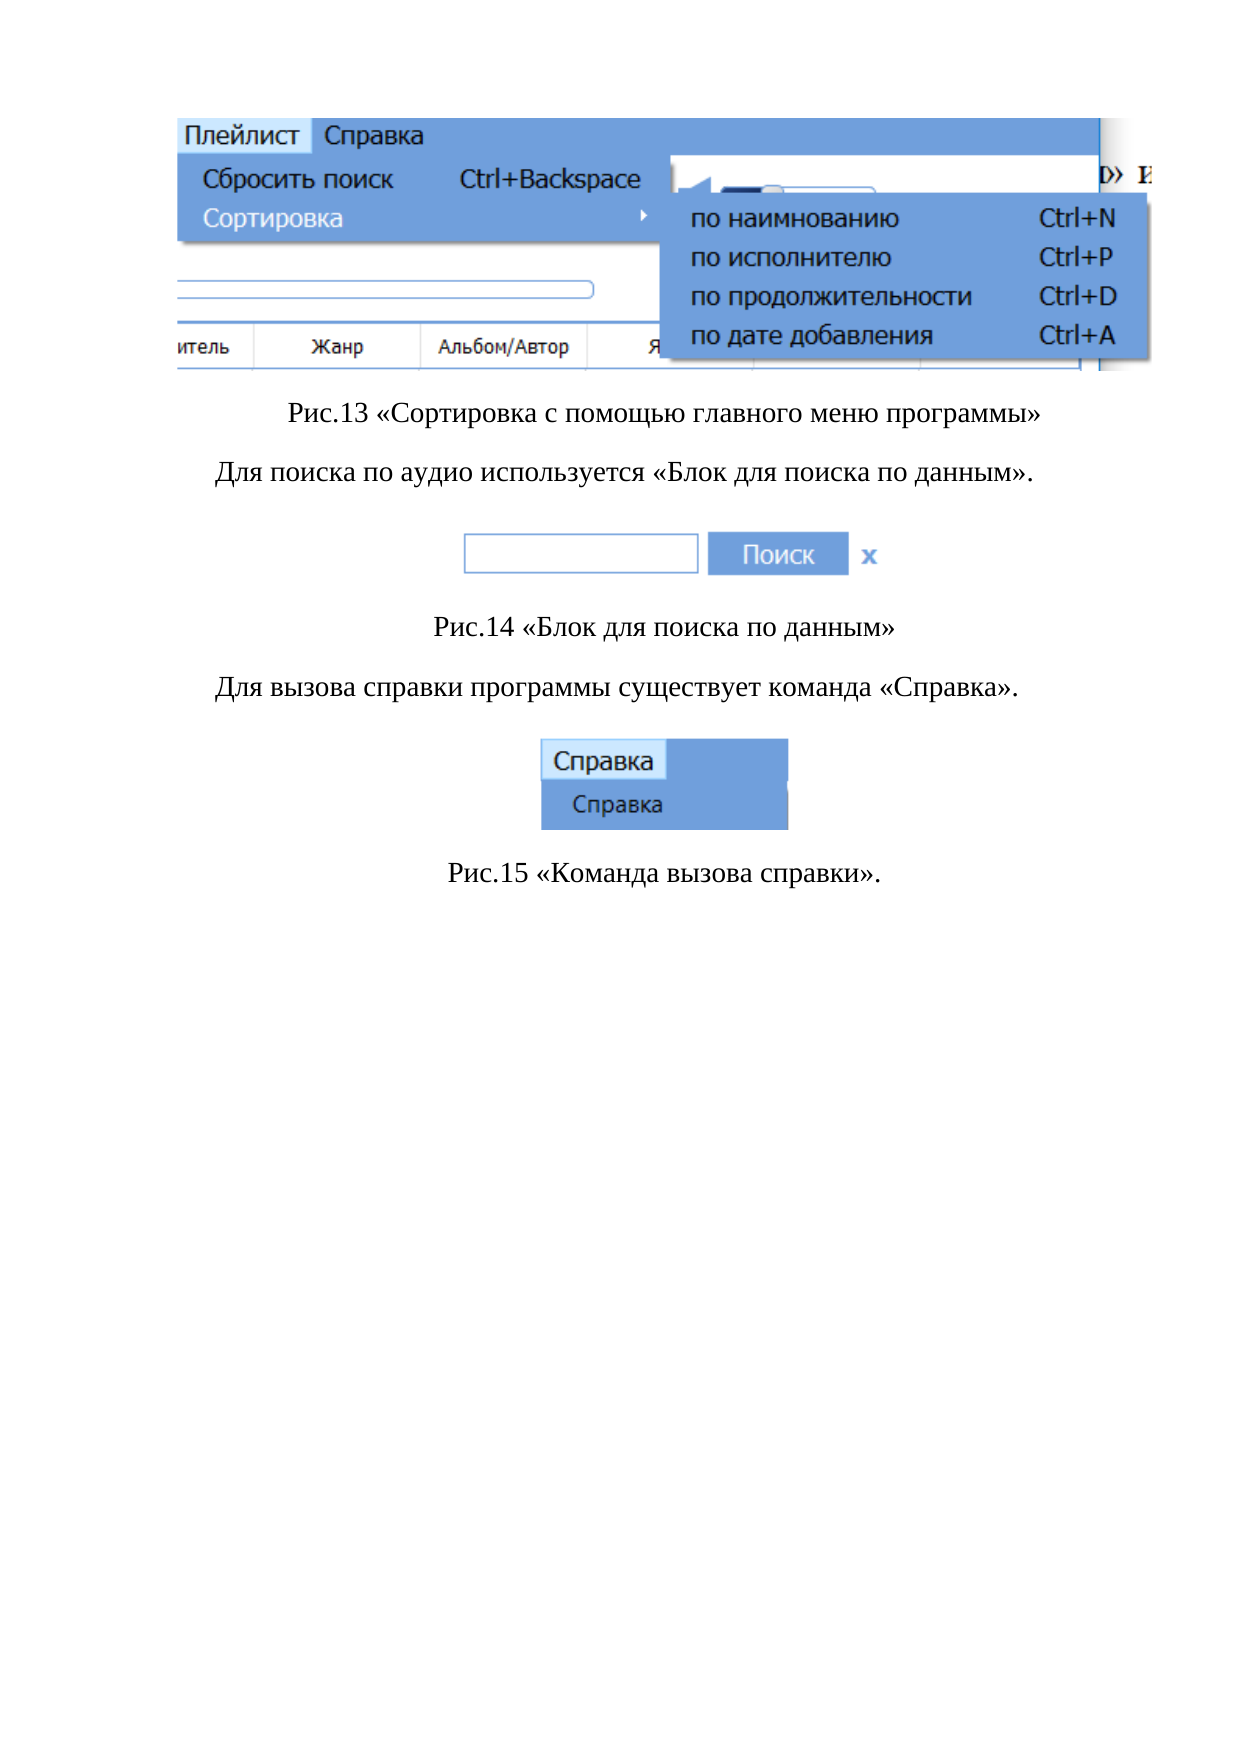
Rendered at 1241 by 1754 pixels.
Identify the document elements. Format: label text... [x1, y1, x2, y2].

text Рис.13 «Сортировка с помощью главного меню программы» [177, 395, 1152, 429]
picture [433, 513, 896, 585]
text Рис.15 «Команда вызова справки». [177, 855, 1152, 888]
picture [540, 728, 789, 830]
text Рис.14 «Блок для поиска по данным» [177, 609, 1152, 643]
text Для поиска по аудио используется «Блок для поиска по данным». [177, 454, 1152, 488]
text Для вызова справки программы существует команда «Справка». [177, 669, 1152, 702]
picture [177, 118, 1152, 371]
